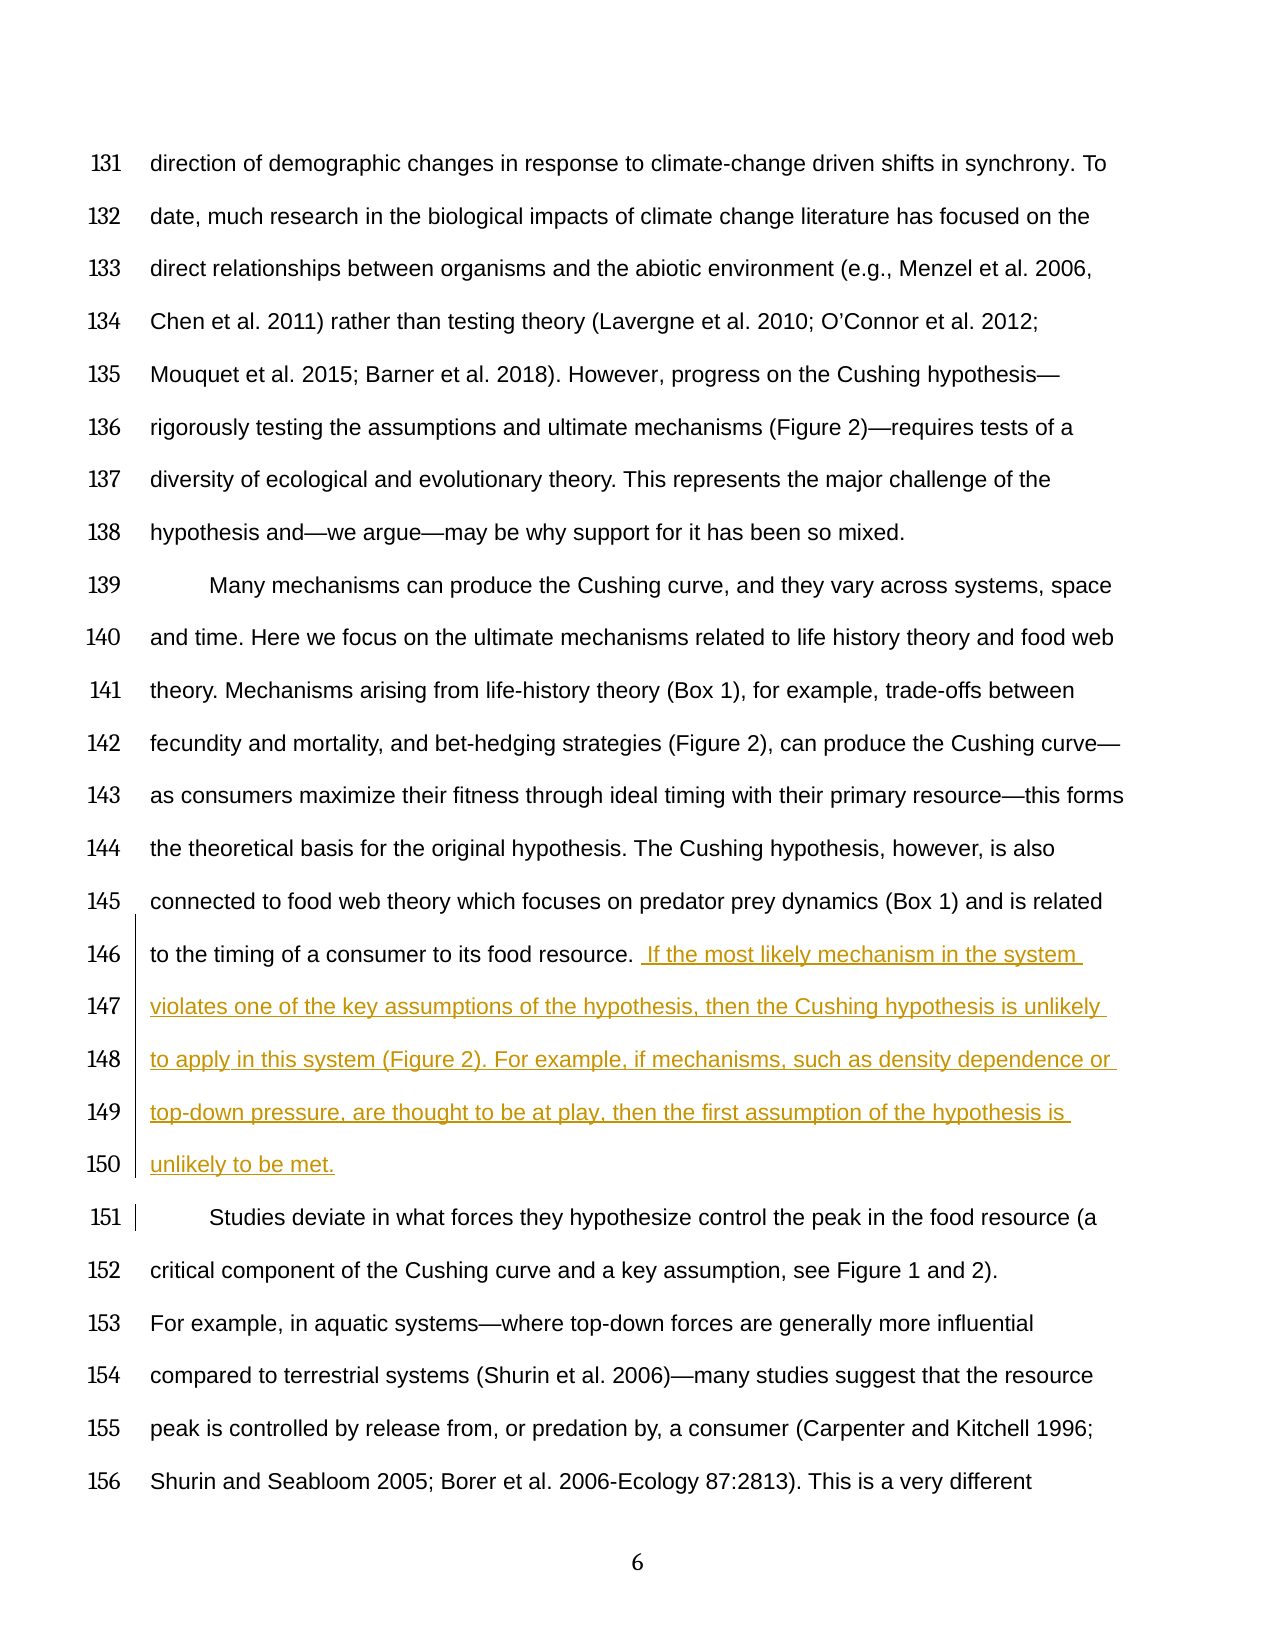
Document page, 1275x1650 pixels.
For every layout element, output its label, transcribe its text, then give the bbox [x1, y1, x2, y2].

text Many mechanisms can produce the Cushing curve, and they vary across systems, space and time. Here we focus on the ultimate mechanisms related to life history theory and food web theory. Mechanisms arising from life-history theory (Box 1), for example, trade-offs between fecundity and mortality, and bet-hedging strategies (Figure 2), can produce the Cushing curve—as consumers maximize their fitness through ideal timing with their primary resource—this forms the theoretical basis for the original hypothesis. The Cushing hypothesis, however, is also connected to food web theory which focuses on predator prey dynamics (Box 1) and is related to the timing of a consumer to its food resource. [150, 572, 1125, 1178]
text Studies deviate in what forces they hypothesize control the peak in the food resource (a critical component of the Cushing curve and a key assumption, see Figure 1 and 2). [150, 1204, 1125, 1283]
